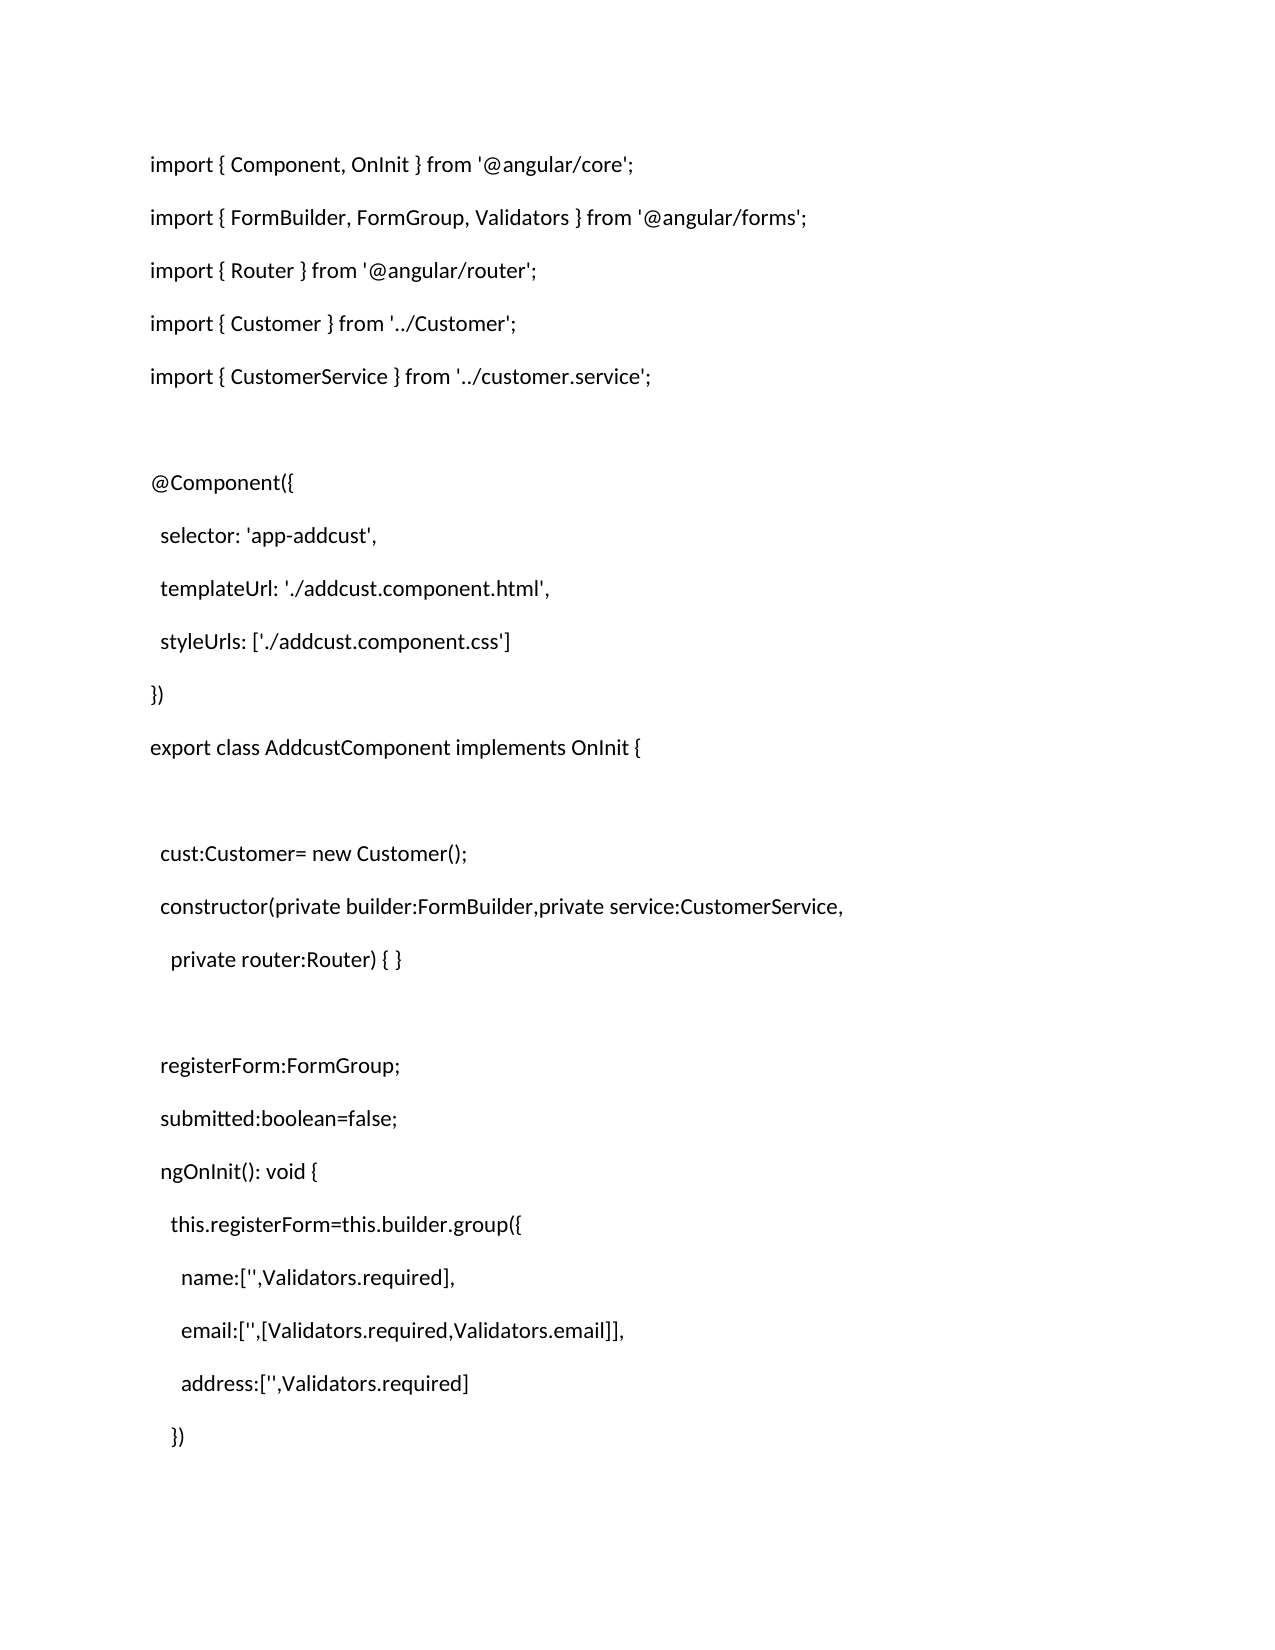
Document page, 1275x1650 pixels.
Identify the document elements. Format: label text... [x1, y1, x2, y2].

text }) [150, 680, 1125, 708]
text constructor(private builder:FormBuilder,private service:CustomerService, [150, 892, 1125, 920]
text templateUrl: './addcust.component.html', [150, 574, 1125, 602]
text address:['',Validators.required] [150, 1369, 1125, 1397]
text submitted:boolean=false; [150, 1104, 1125, 1132]
text }) [150, 1422, 1125, 1451]
text ngOnInit(): void { [150, 1157, 1125, 1185]
text import { Router } from '@angular/router'; [150, 256, 1125, 284]
text export class AddcustComponent implements OnInit { [150, 733, 1125, 761]
text @Component({ [150, 468, 1125, 496]
text private router:Router) { } [150, 945, 1125, 973]
text this.registerForm=this.builder.group({ [150, 1210, 1125, 1238]
text name:['',Validators.required], [150, 1263, 1125, 1291]
text selector: 'app-addcust', [150, 521, 1125, 549]
text import { Customer } from '../Customer'; [150, 309, 1125, 337]
text styleUrls: ['./addcust.component.css'] [150, 627, 1125, 655]
text email:['',[Validators.required,Validators.email]], [150, 1316, 1125, 1344]
text import { FormBuilder, FormGroup, Validators } from '@angular/forms'; [150, 203, 1125, 231]
text import { CustomerService } from '../customer.service'; [150, 362, 1125, 390]
text cust:Customer= new Customer(); [150, 839, 1125, 867]
text import { Component, OnInit } from '@angular/core'; [150, 150, 1125, 178]
text registerForm:FormGroup; [150, 1051, 1125, 1079]
